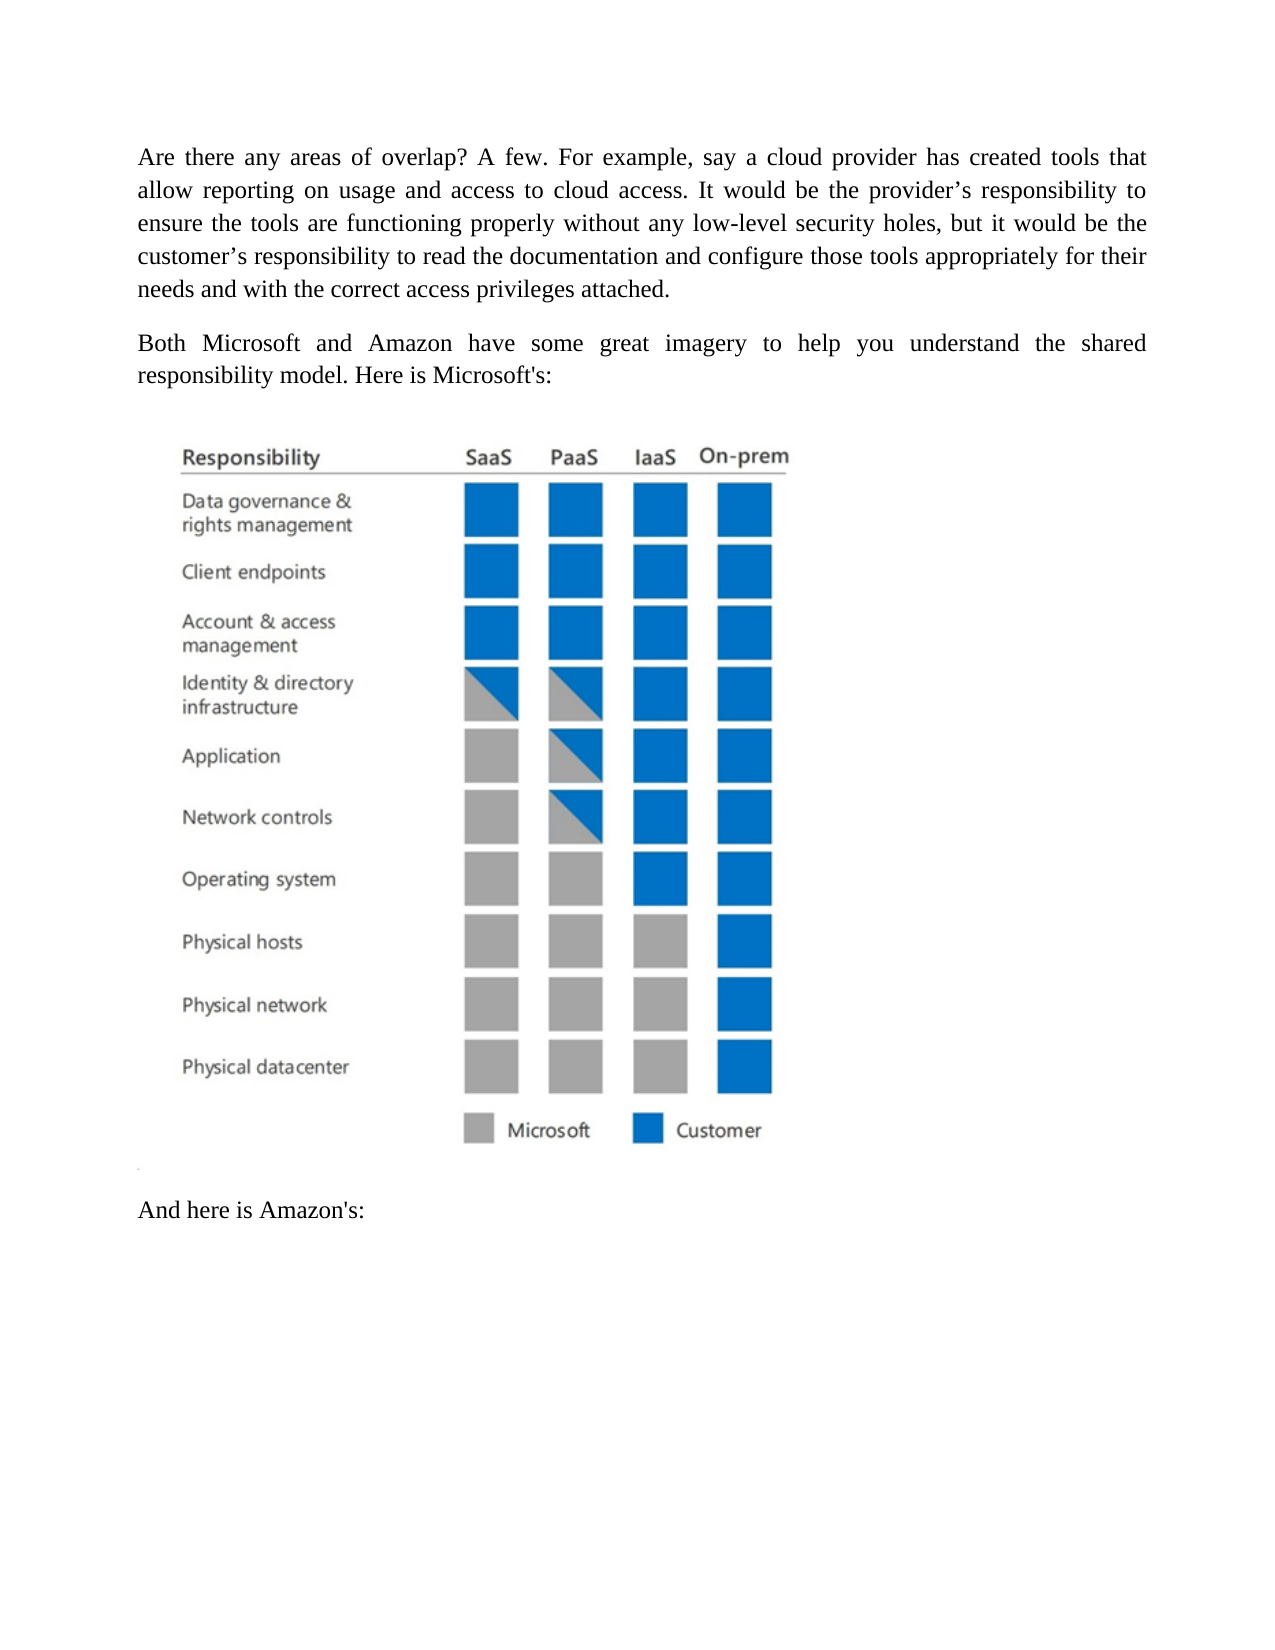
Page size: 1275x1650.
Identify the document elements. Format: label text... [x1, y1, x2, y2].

text And here is Amazon's: [137, 1195, 1148, 1224]
text Both Microsoft and Amazon have some great imagery to help you understand the shared responsibility model. Here is Microsoft's: [137, 328, 1148, 389]
picture [137, 414, 833, 1170]
text Are there any areas of overlap? A few. For example, say a cloud provider has created tools that allow reporting on usage and access to cloud access. It would be the provider’s responsibility to ensure the tools are functioning properly without any low-level security holes, but it would be the customer’s responsibility to read the documentation and configure those tools appropriately for their needs and with the correct access privileges attached. [137, 142, 1148, 302]
